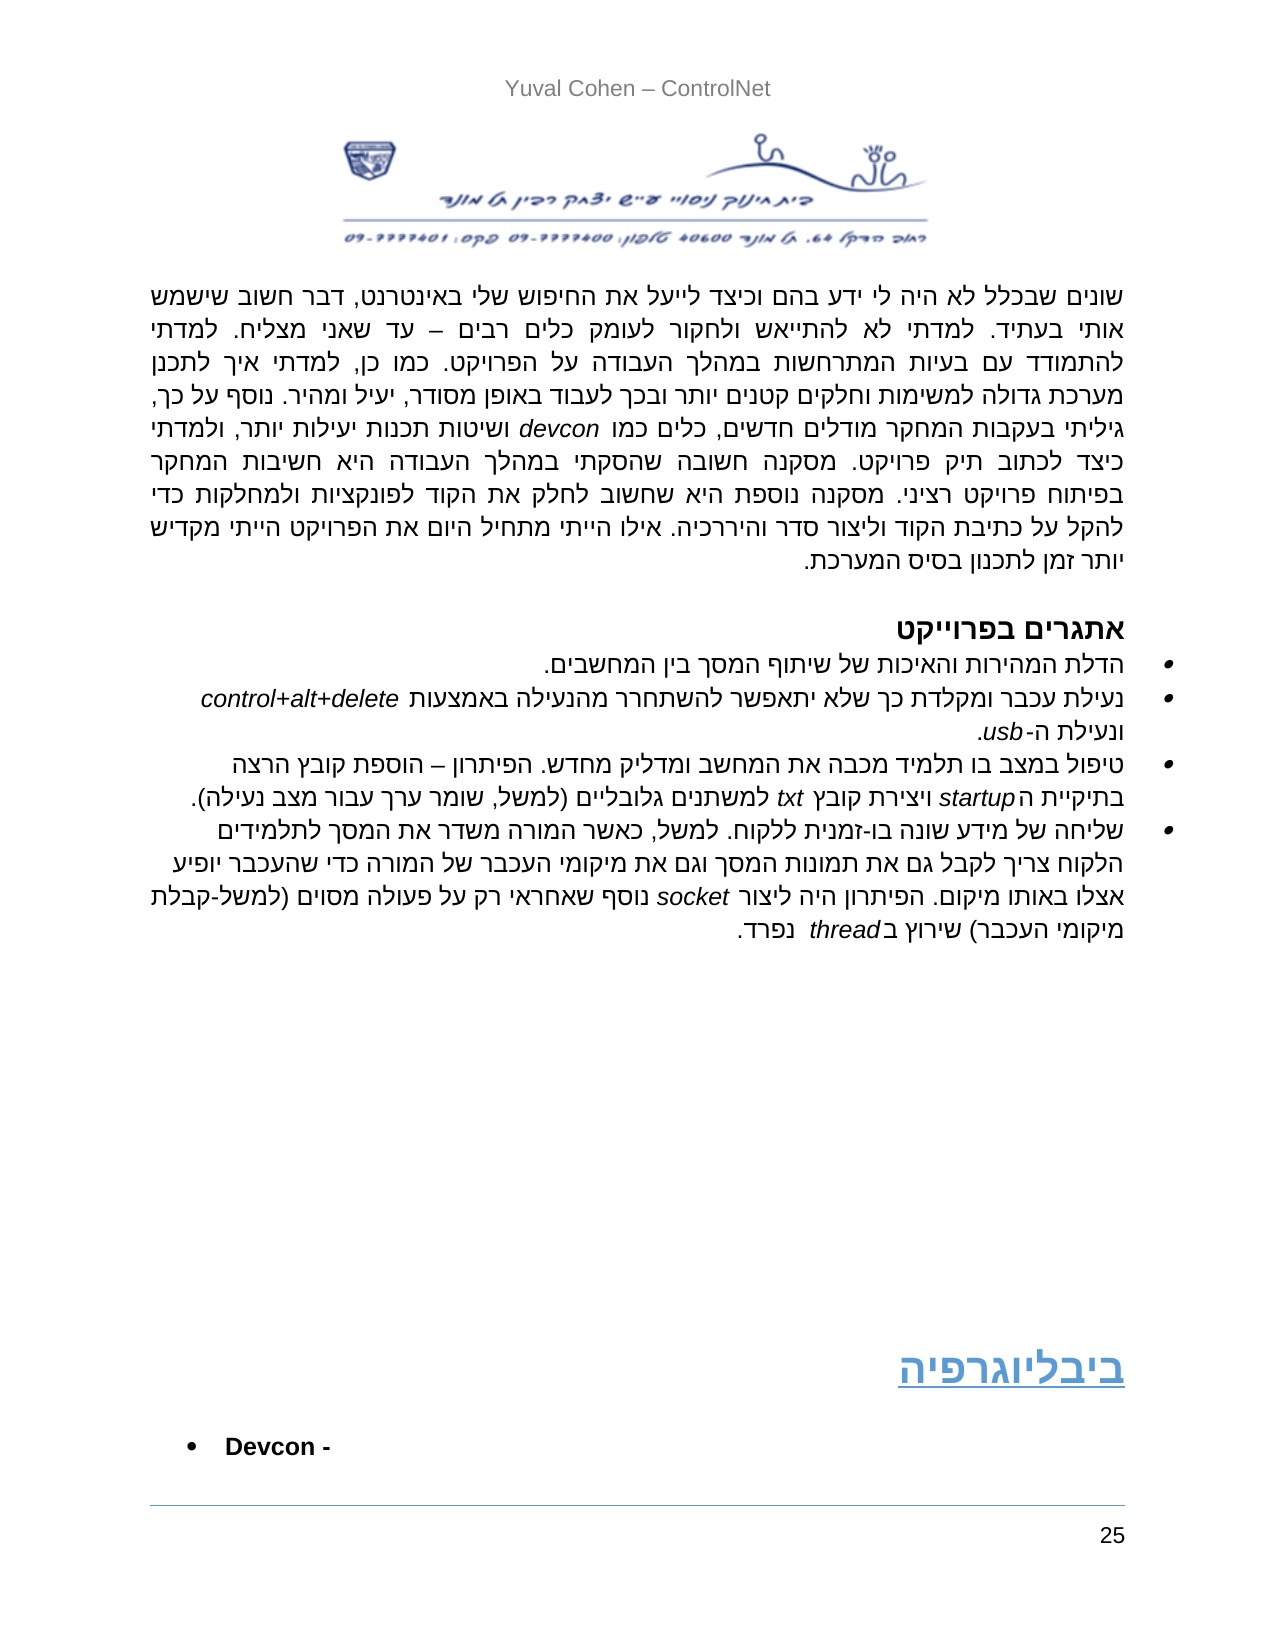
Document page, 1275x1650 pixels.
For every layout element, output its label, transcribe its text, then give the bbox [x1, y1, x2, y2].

list Devcon - [187, 1432, 1125, 1461]
subtitle ביבליוגרפיה [150, 1344, 1125, 1392]
list נעילת עכבר ומקלדת כך שלא יתאפשר להשתחרר מהנעילה באמצעות control+alt+delete ונעילת ה-usb. [150, 683, 1162, 745]
picture [334, 127, 941, 256]
list שליחה של מידע שונה בו-זמנית ללקוח. למשל, כאשר המורה משדר את המסך לתלמידים הלקוח צריך לקבל גם את תמונות המסך וגם את מיקומי העכבר של המורה כדי שהעכבר יופיע אצלו באותו מיקום. הפיתרון היה ליצור socket נוסף שאחראי רק על פעולה מסוים (למשל-קבלת מיקומי העכבר) שירוץ בthread נפרד. [150, 816, 1162, 944]
list הדלת המהירות והאיכות של שיתוף המסך בין המחשבים. [150, 650, 1162, 679]
list טיפול במצב בו תלמיד מכבה את המחשב ומדליק מחדש. הפיתרון – הוספת קובץ הרצה בתיקיית הstartup ויצירת קובץ txt למשתנים גלובליים (למשל, שומר ערך עבור מצב נעילה). [150, 750, 1162, 812]
subtitle אתגרים בפרוייקט [150, 612, 1125, 645]
